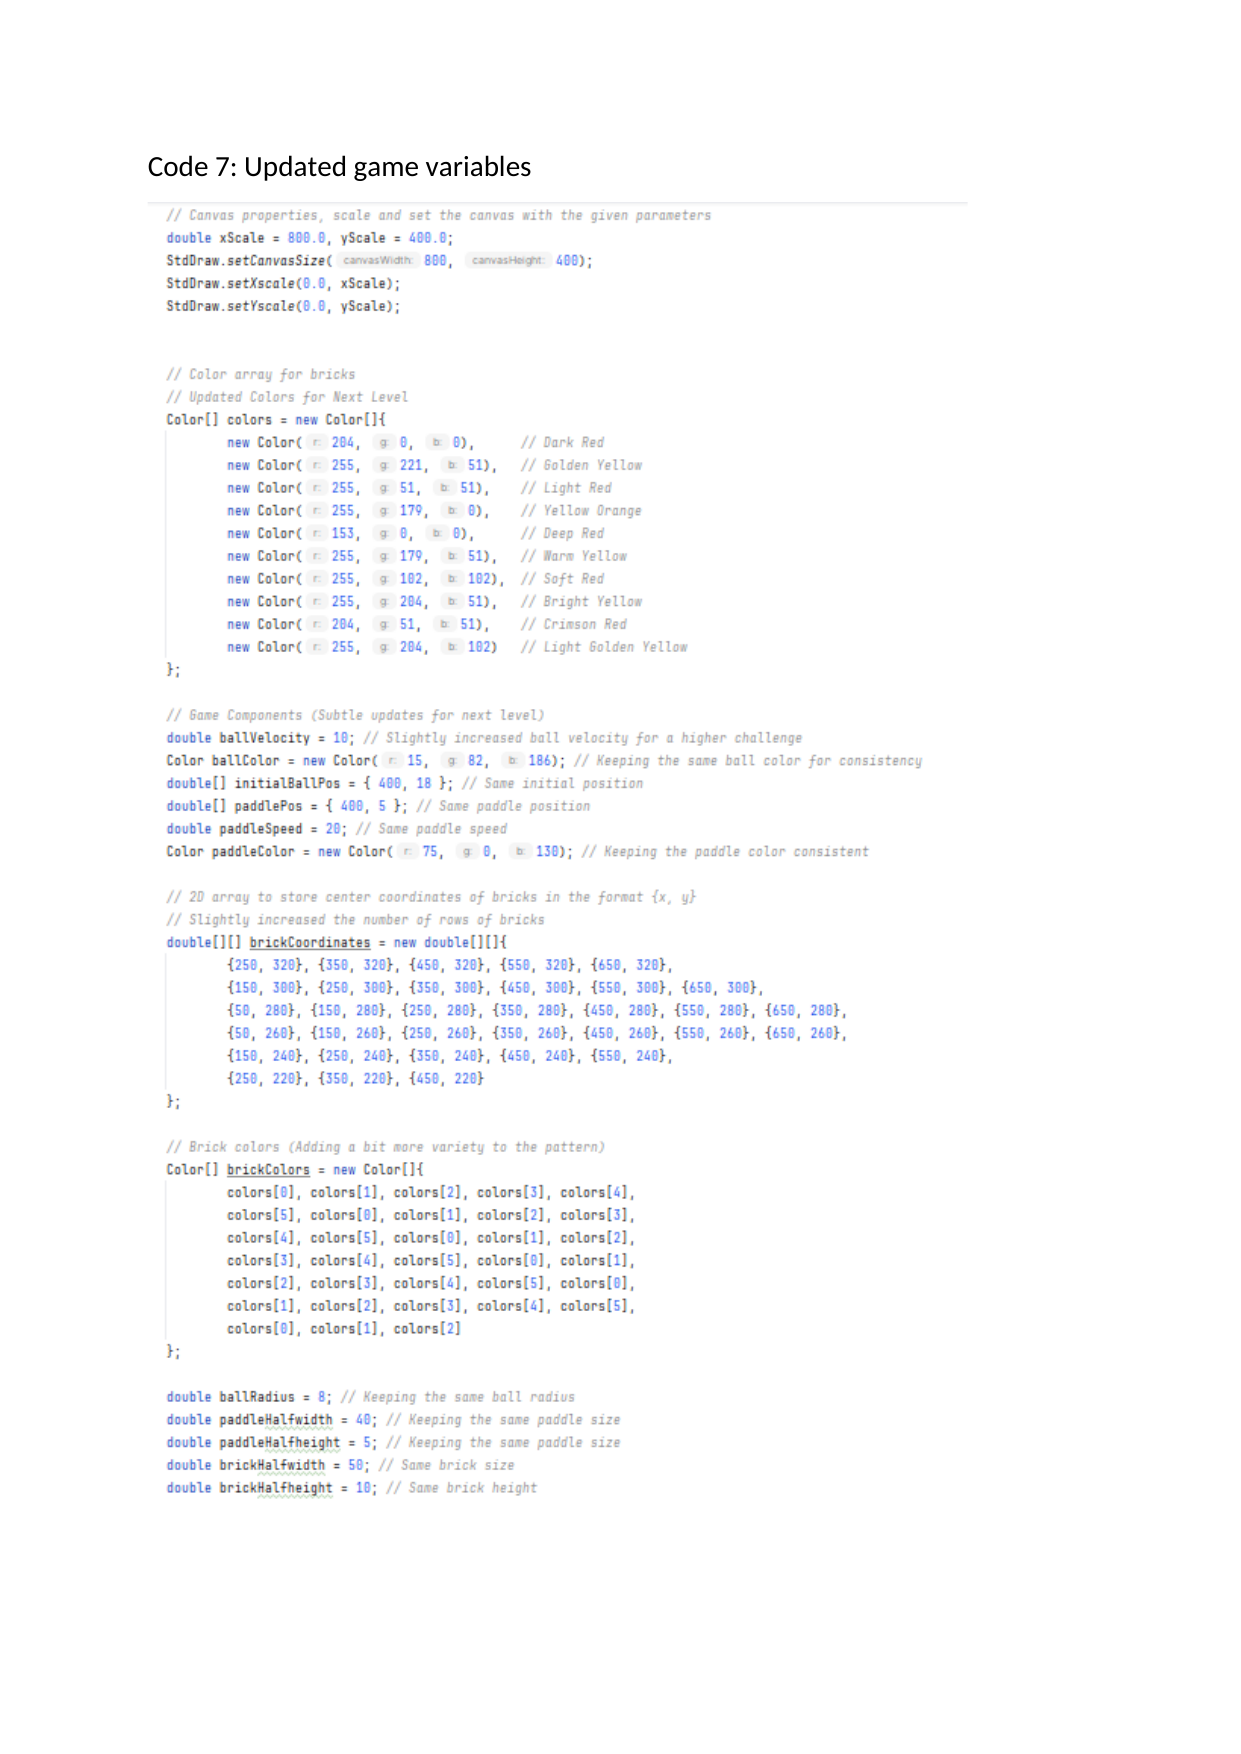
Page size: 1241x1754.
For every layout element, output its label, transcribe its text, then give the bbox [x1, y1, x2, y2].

picture [147, 202, 968, 1514]
text Code 7: Updated game variables [148, 148, 1093, 183]
